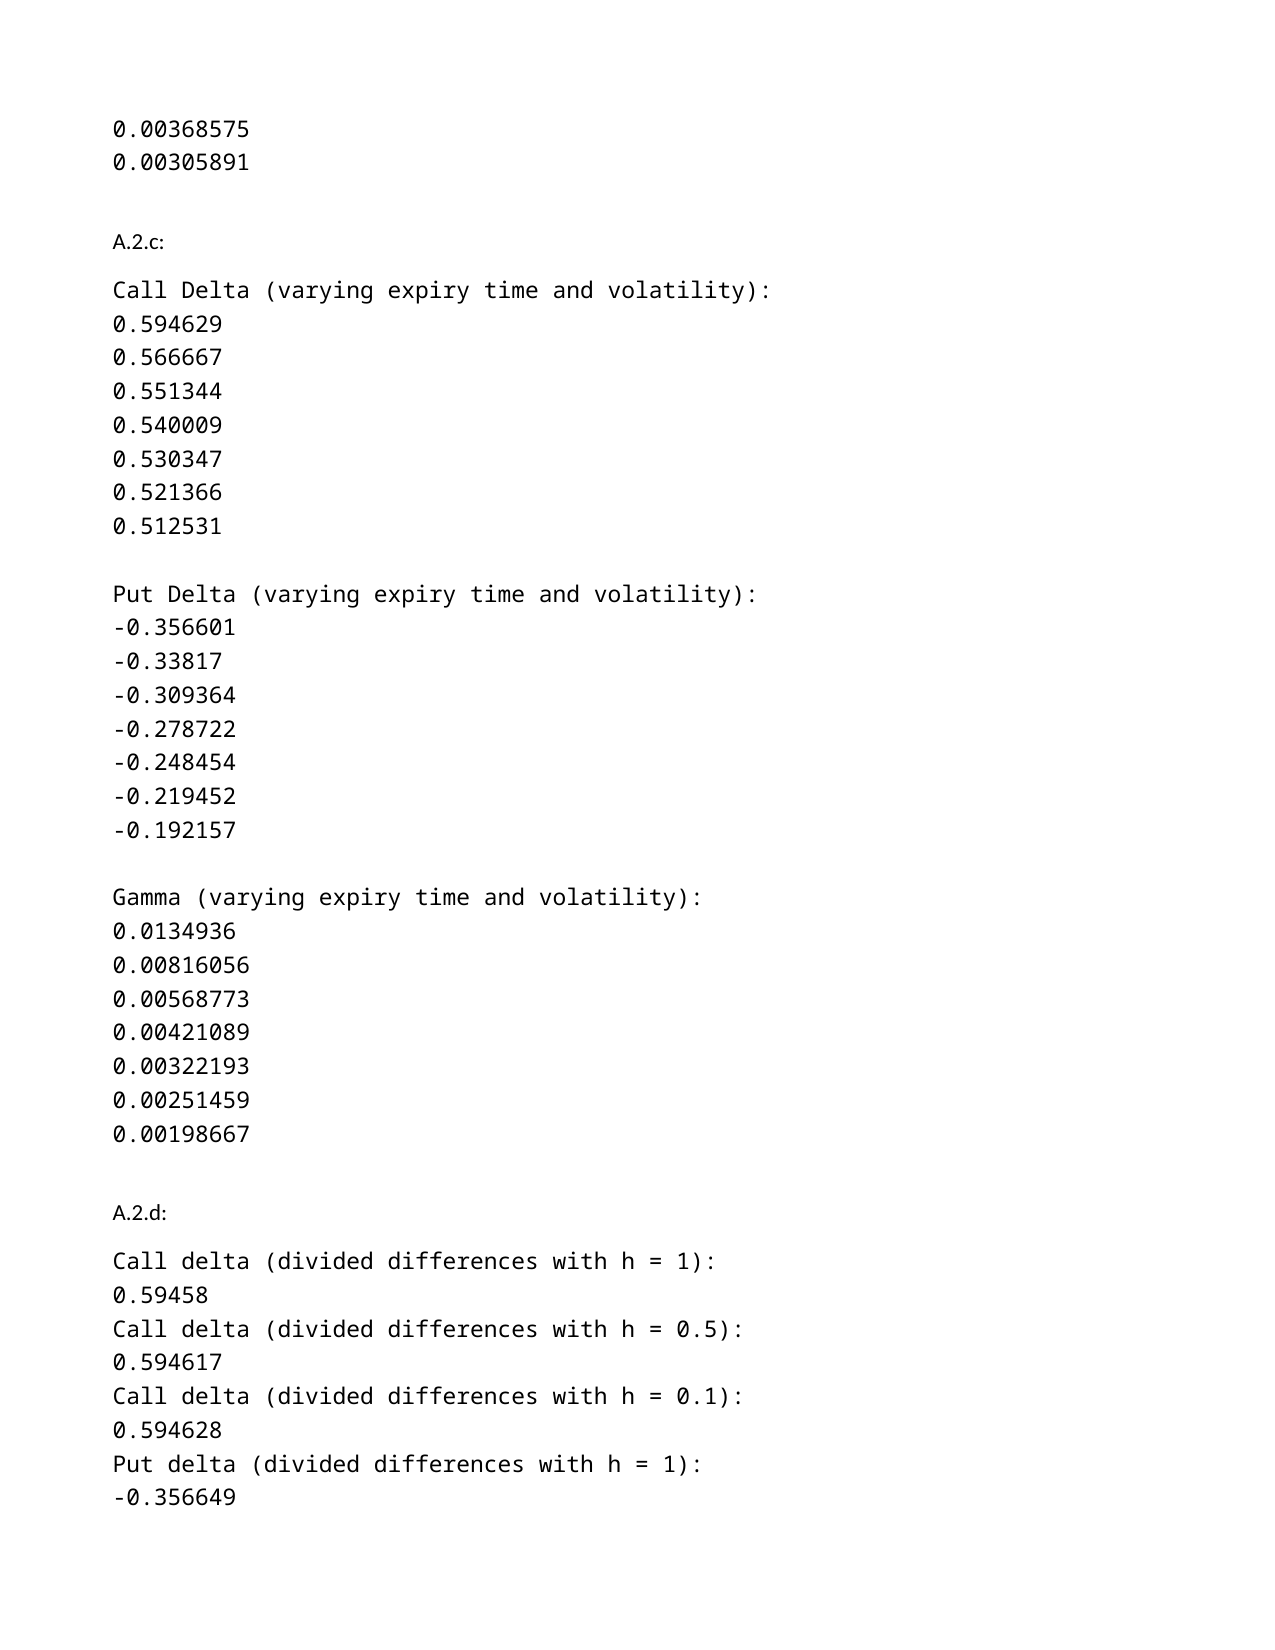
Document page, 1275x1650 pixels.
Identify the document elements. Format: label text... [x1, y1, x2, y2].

text 0.00816056 [112, 949, 1162, 980]
text Call delta (divided differences with h = 0.5): [112, 1312, 1162, 1344]
text 0.59458 [112, 1279, 1162, 1310]
text Gamma (varying expiry time and volatility): [112, 881, 1162, 912]
text 0.530347 [112, 442, 1162, 474]
text 0.00421089 [112, 1016, 1162, 1047]
text 0.0134936 [112, 915, 1162, 946]
text -0.219452 [112, 780, 1162, 811]
text 0.594629 [112, 307, 1162, 339]
text 0.00305891 [112, 146, 1162, 177]
text Call Delta (varying expiry time and volatility): [112, 274, 1162, 305]
text 0.566667 [112, 341, 1162, 372]
text Call delta (divided differences with h = 0.1): [112, 1380, 1162, 1411]
text A.2.d: [112, 1198, 1162, 1226]
text 0.521366 [112, 476, 1162, 507]
text -0.278722 [112, 712, 1162, 744]
text Call delta (divided differences with h = 1): [112, 1245, 1162, 1276]
text -0.356601 [112, 611, 1162, 642]
text 0.00322193 [112, 1050, 1162, 1081]
text -0.248454 [112, 746, 1162, 777]
text -0.33817 [112, 645, 1162, 676]
text 0.00198667 [112, 1117, 1162, 1149]
text -0.192157 [112, 814, 1162, 845]
text Put delta (divided differences with h = 1): [112, 1447, 1162, 1479]
text -0.356649 [112, 1481, 1162, 1512]
text -0.309364 [112, 679, 1162, 710]
text Put Delta (varying expiry time and volatility): [112, 577, 1162, 609]
text 0.00568773 [112, 982, 1162, 1014]
text 0.512531 [112, 510, 1162, 541]
text 0.594617 [112, 1346, 1162, 1377]
text 0.00251459 [112, 1084, 1162, 1115]
text 0.551344 [112, 375, 1162, 406]
text 0.00368575 [112, 112, 1162, 144]
text 0.594628 [112, 1414, 1162, 1445]
text 0.540009 [112, 409, 1162, 440]
text A.2.c: [112, 227, 1162, 255]
